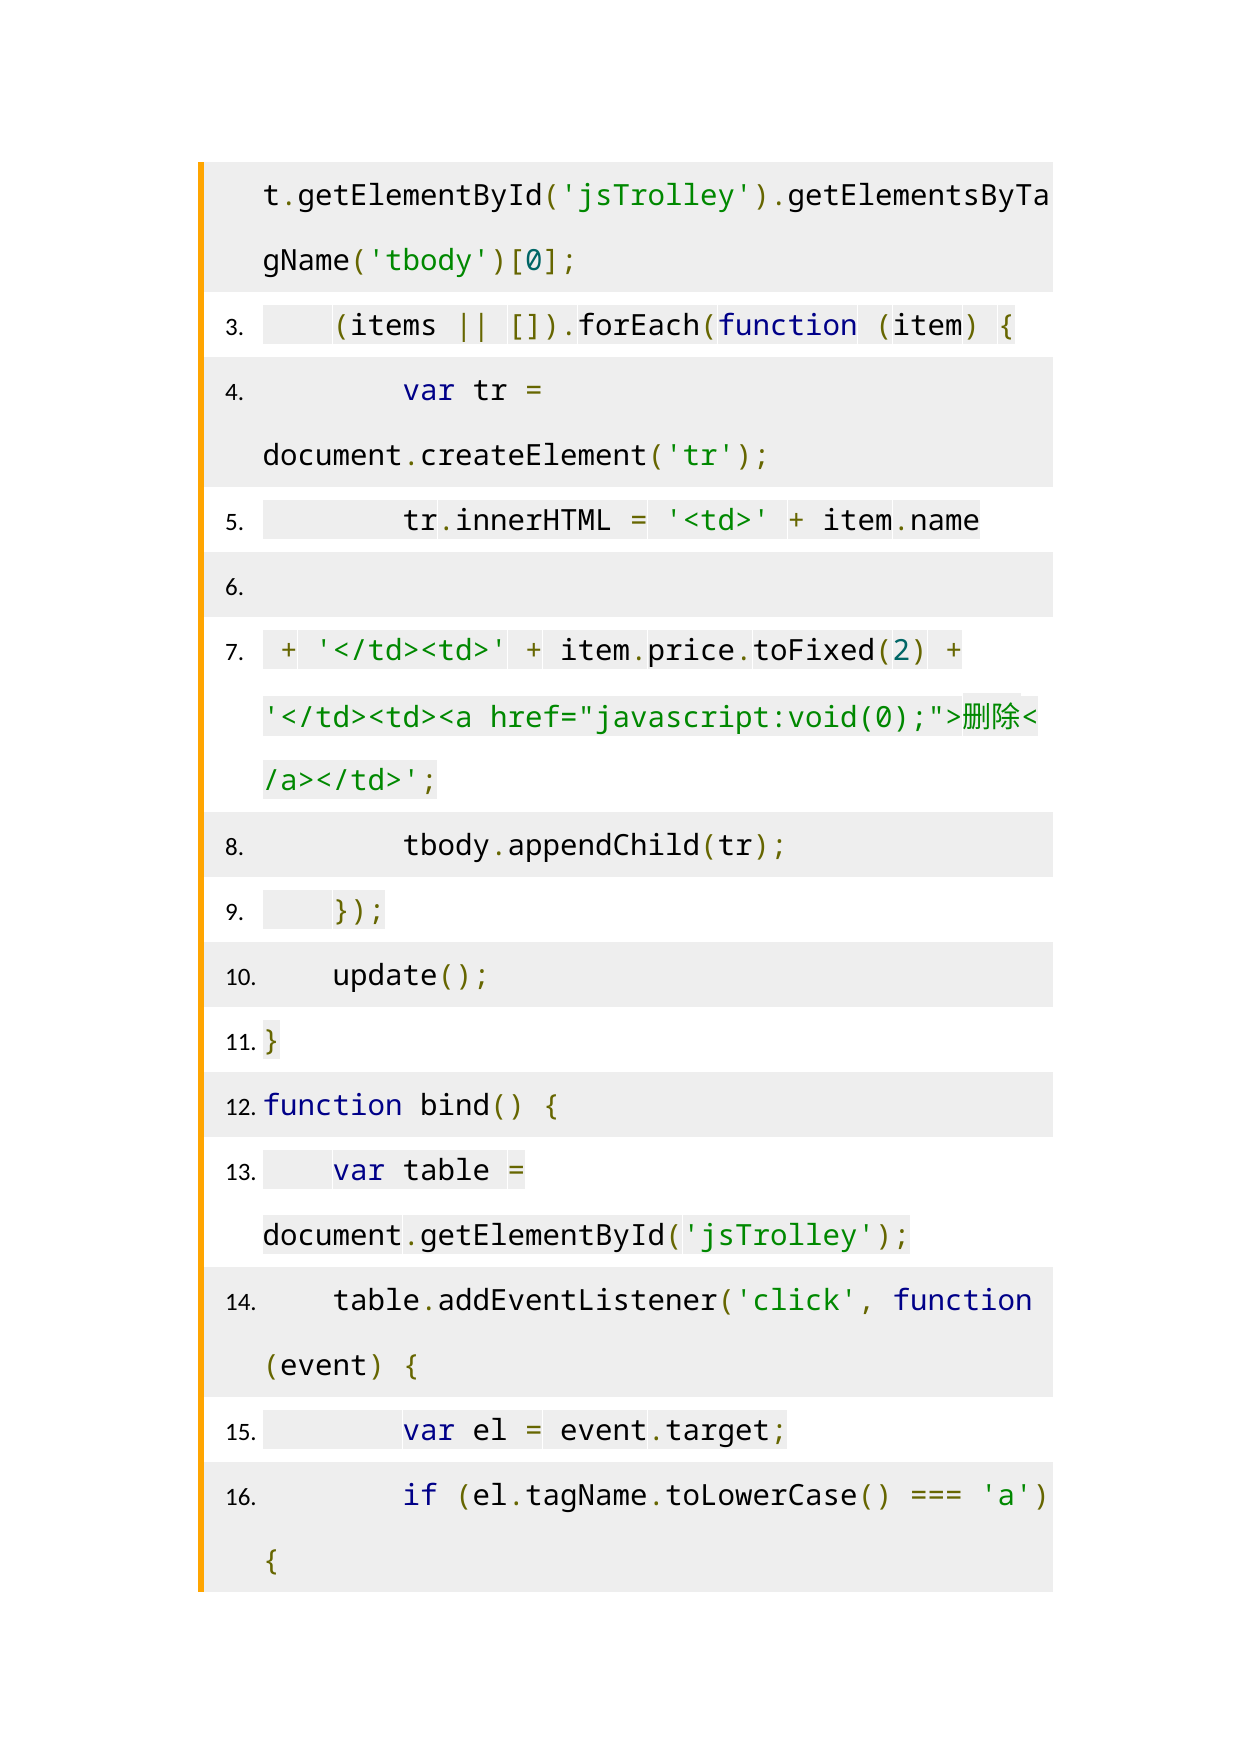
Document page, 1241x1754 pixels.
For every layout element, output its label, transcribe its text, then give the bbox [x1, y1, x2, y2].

list var table = document.getElementById('jsTrolley'); [204, 1137, 1053, 1267]
list tbody.appendChild(tr); [204, 812, 1053, 877]
list (items || []).forEach(function (item) { [204, 292, 1053, 357]
list } [204, 1007, 1053, 1072]
list + '</td><td>' + item.price.toFixed(2) + '</td><td><a href="javascript:void(0);">删除</a></td>'; [204, 617, 1053, 812]
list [204, 162, 1053, 292]
list if (el.tagName.toLowerCase() === 'a') { [204, 1462, 1053, 1592]
list }); [204, 877, 1053, 942]
list function bind() { [204, 1072, 1053, 1137]
list var tr = document.createElement('tr'); [204, 357, 1053, 487]
list tr.innerHTML = '<td>' + item.name [204, 487, 1053, 552]
list var el = event.target; [204, 1397, 1053, 1462]
list update(); [204, 942, 1053, 1007]
list table.addEventListener('click', function (event) { [204, 1267, 1053, 1397]
